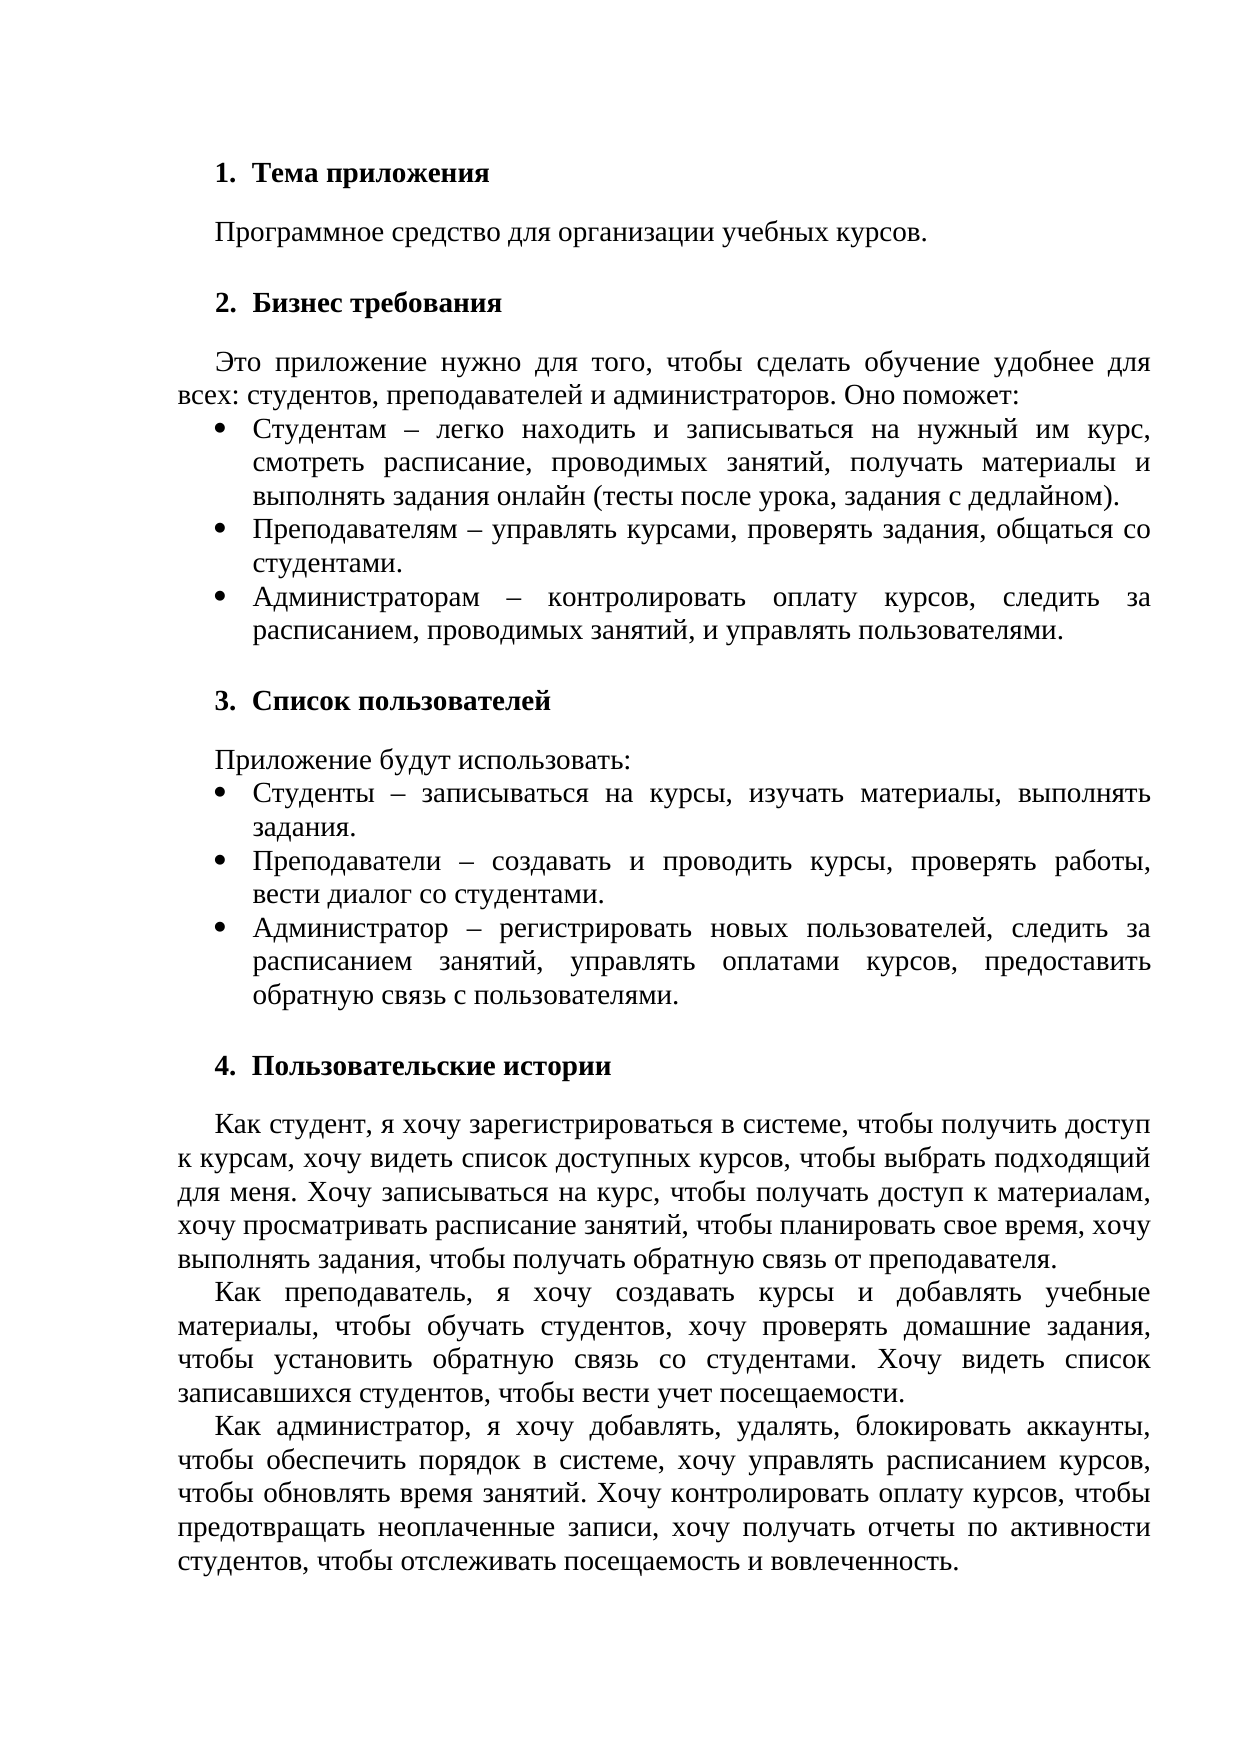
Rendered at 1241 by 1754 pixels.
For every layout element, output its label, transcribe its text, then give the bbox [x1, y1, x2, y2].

text Как администратор, я хочу добавлять, удалять, блокировать аккаунты, чтобы обеспечить порядок в системе, хочу управлять расписанием курсов, чтобы обновлять время занятий. Хочу контролировать оплату курсов, чтобы предотвращать неоплаченные записи, хочу получать отчеты по активности студентов, чтобы отслеживать посещаемость и вовлеченность. [177, 1408, 1152, 1576]
text Это приложение нужно для того, чтобы сделать обучение удобнее для всех: студентов, преподавателей и администраторов. Оно поможет: [177, 344, 1152, 411]
list Администратор – регистрировать новых пользователей, следить за расписанием занятий, управлять оплатами курсов, предоставить обратную связь с пользователями. [215, 910, 1152, 1011]
text Программное средство для организации учебных курсов. [177, 214, 1152, 248]
text Приложение будут использовать: [177, 742, 1152, 776]
list Студенты – записываться на курсы, изучать материалы, выполнять задания. [215, 776, 1152, 843]
subtitle Тема приложения [214, 156, 1152, 189]
list Студентам – легко находить и записываться на нужный им курс, смотреть расписание, проводимых занятий, получать материалы и выполнять задания онлайн (тесты после урока, задания с дедлайном). [215, 411, 1152, 512]
subtitle Бизнес требования [215, 285, 1152, 319]
subtitle Список пользователей [214, 683, 1152, 717]
list Преподаватели – создавать и проводить курсы, проверять работы, вести диалог со студентами. [215, 843, 1152, 910]
list Преподавателям – управлять курсами, проверять задания, общаться со студентами. [215, 512, 1152, 579]
subtitle Пользовательские истории [214, 1048, 1152, 1082]
list Администраторам – контролировать оплату курсов, следить за расписанием, проводимых занятий, и управлять пользователями. [215, 579, 1152, 646]
text Как преподаватель, я хочу создавать курсы и добавлять учебные материалы, чтобы обучать студентов, хочу проверять домашние задания, чтобы установить обратную связь со студентами. Хочу видеть список записавшихся студентов, чтобы вести учет посещаемости. [177, 1274, 1152, 1408]
text Как студент, я хочу зарегистрироваться в системе, чтобы получить доступ к курсам, хочу видеть список доступных курсов, чтобы выбрать подходящий для меня. Хочу записываться на курс, чтобы получать доступ к материалам, хочу просматривать расписание занятий, чтобы планировать свое время, хочу выполнять задания, чтобы получать обратную связь от преподавателя. [177, 1107, 1152, 1274]
